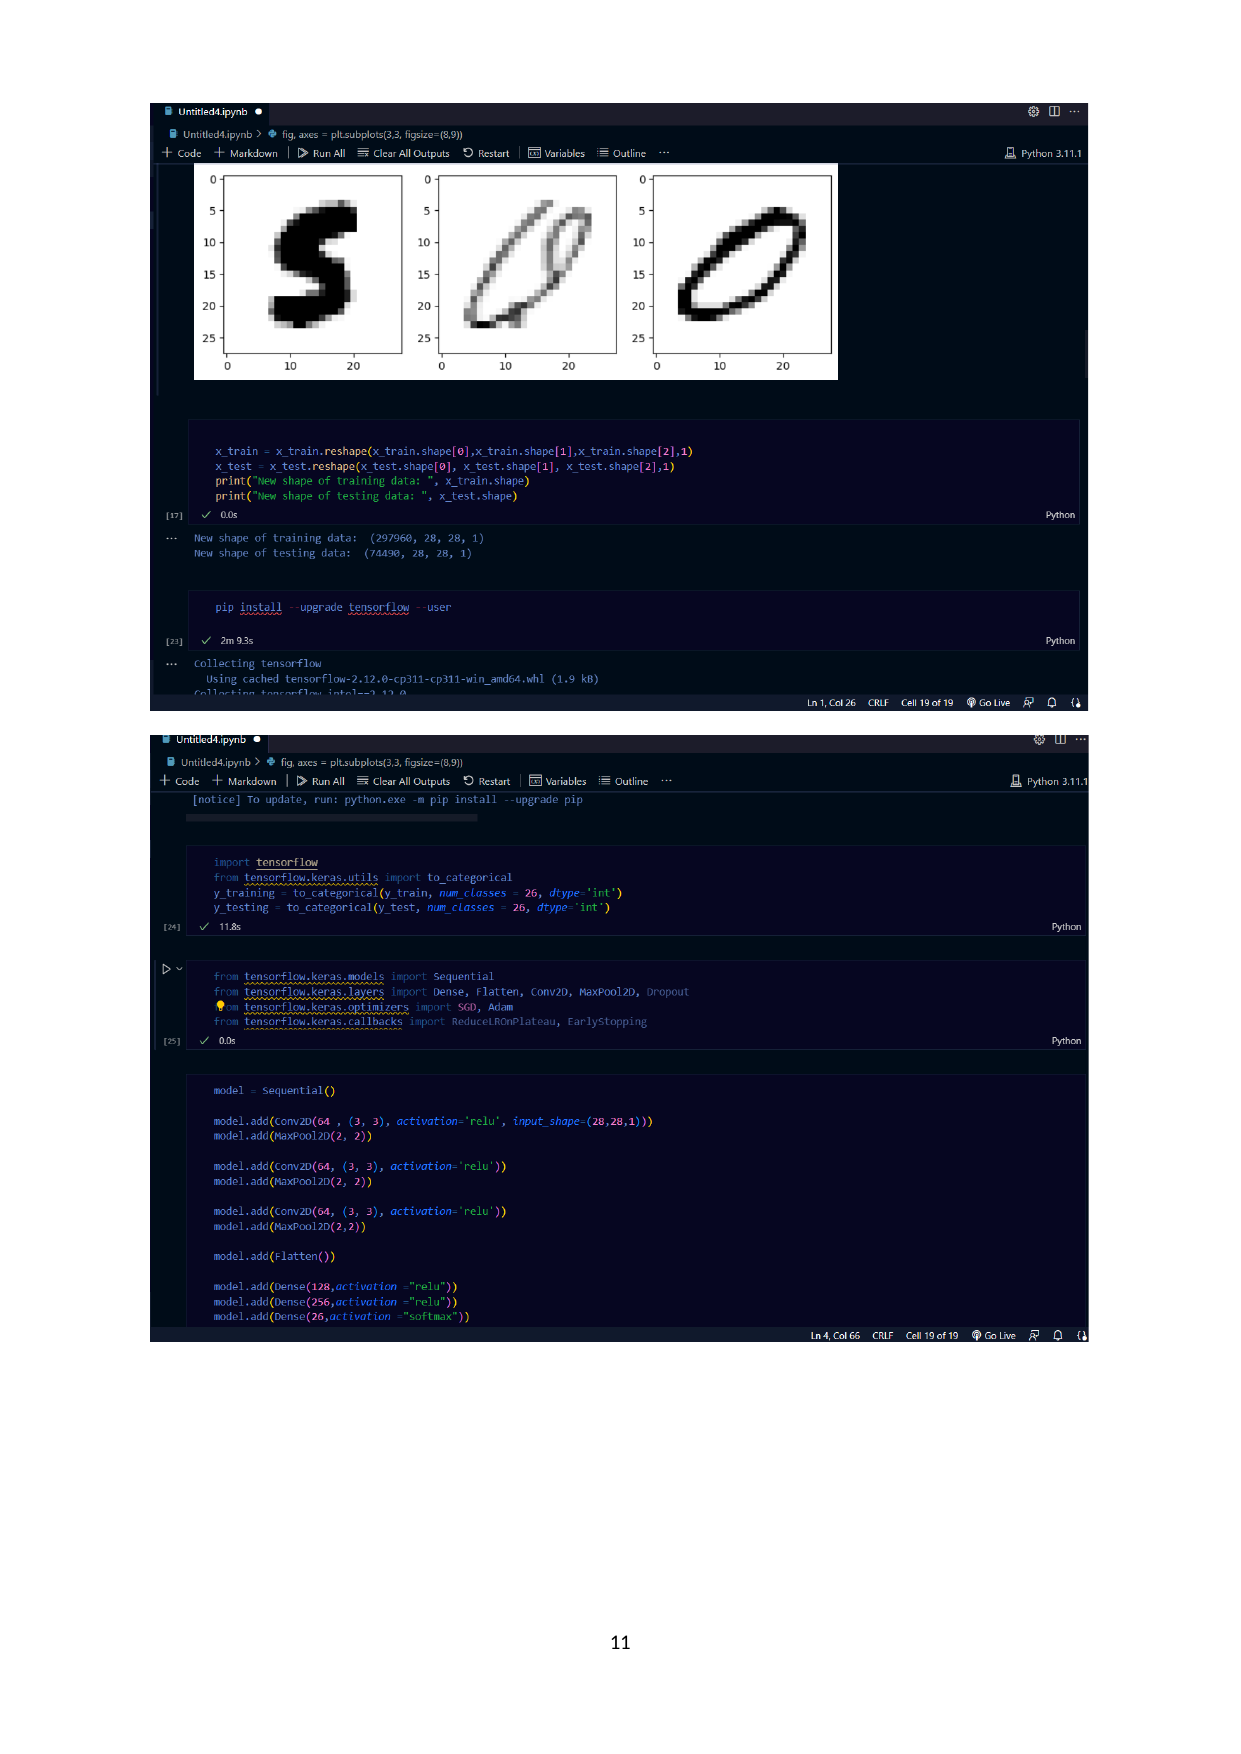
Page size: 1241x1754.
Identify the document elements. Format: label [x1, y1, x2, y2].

picture [150, 103, 1089, 711]
picture [150, 735, 1089, 1342]
